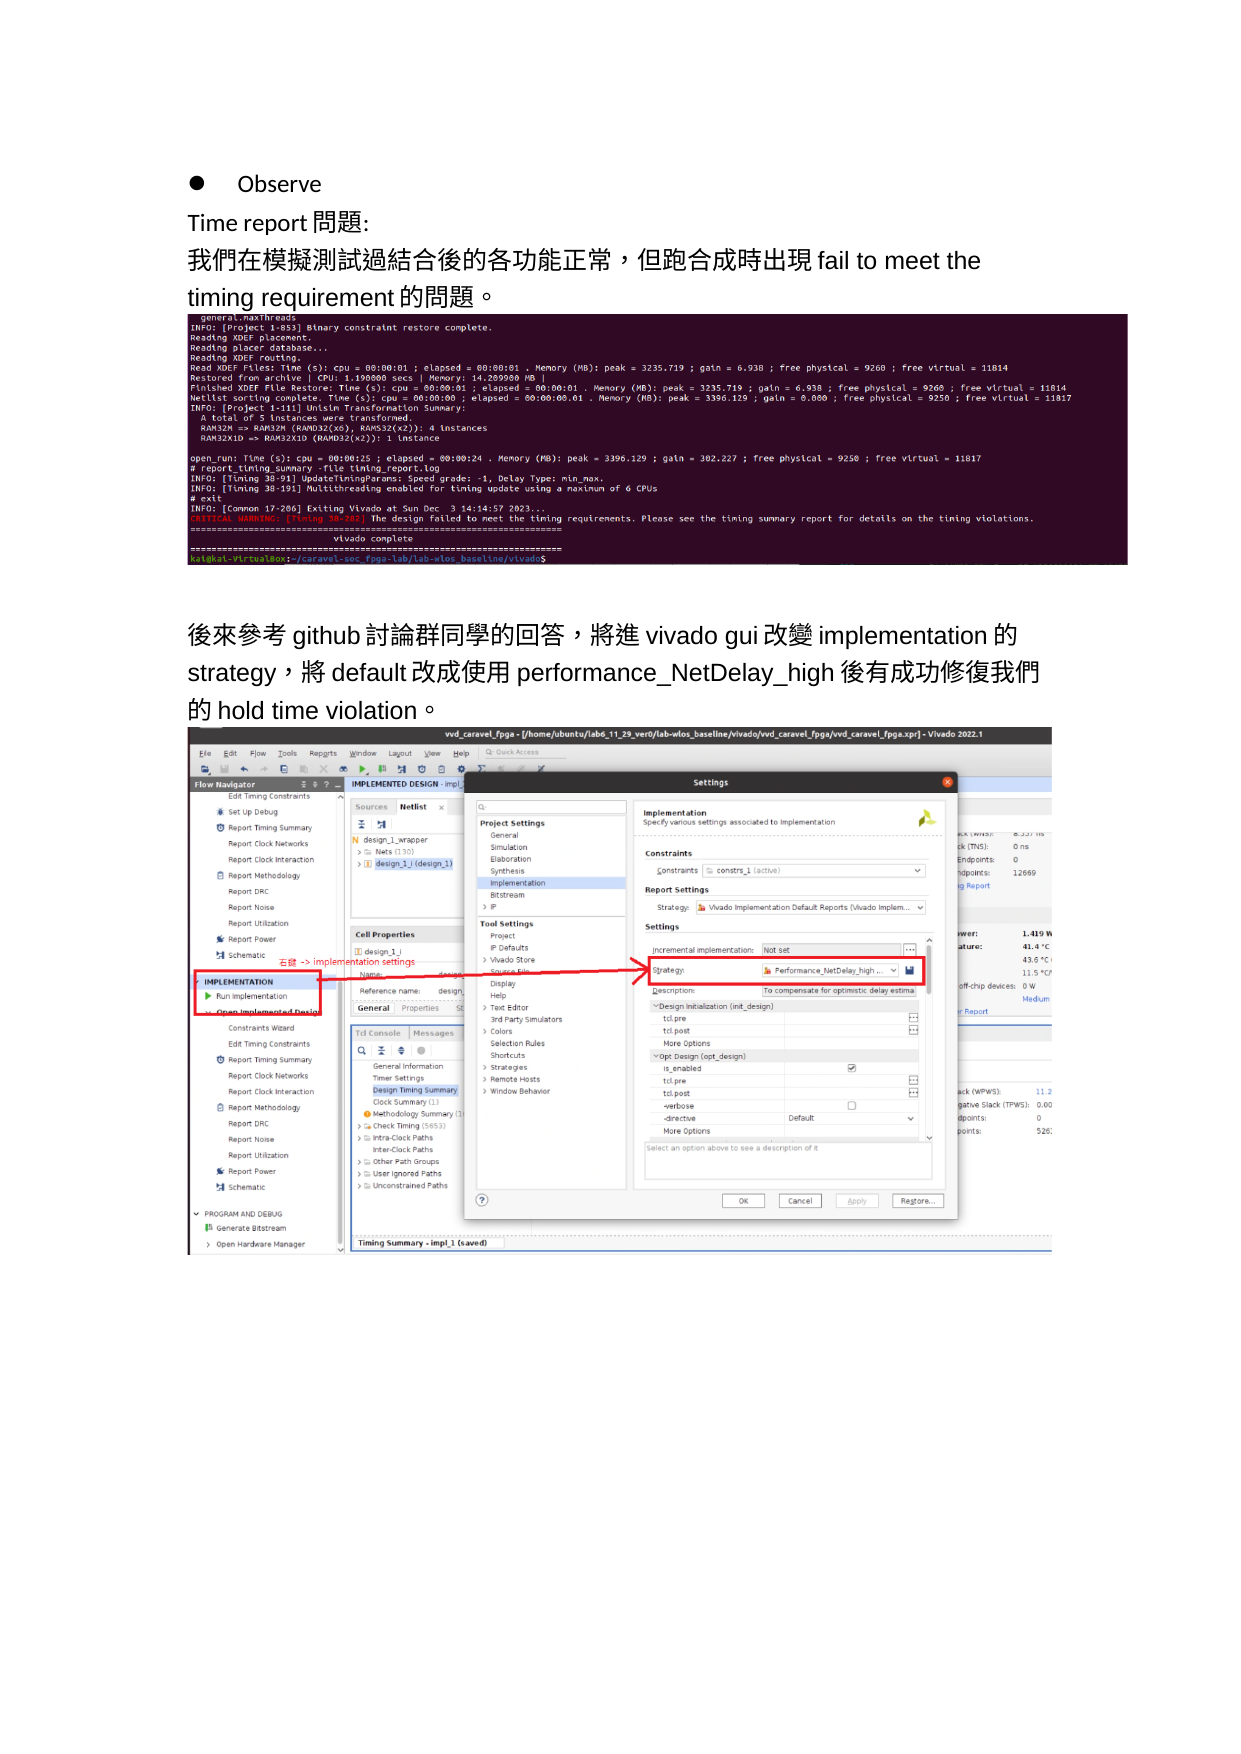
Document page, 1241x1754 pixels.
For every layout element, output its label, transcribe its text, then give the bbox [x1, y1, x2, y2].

list Observe [187, 164, 1053, 202]
text 後來參考github討論群同學的回答，將進vivado gui改變implementation的strategy，將default改成使用performance_NetDelay_high後有成功修復我們的hold time violation。 [187, 614, 1053, 727]
picture [187, 727, 1053, 1255]
picture [187, 314, 1128, 565]
text Time report問題: [187, 202, 1053, 239]
text 我們在模擬測試過結合後的各功能正常，但跑合成時出現fail to meet the timing requirement的問題。 [187, 239, 1053, 314]
